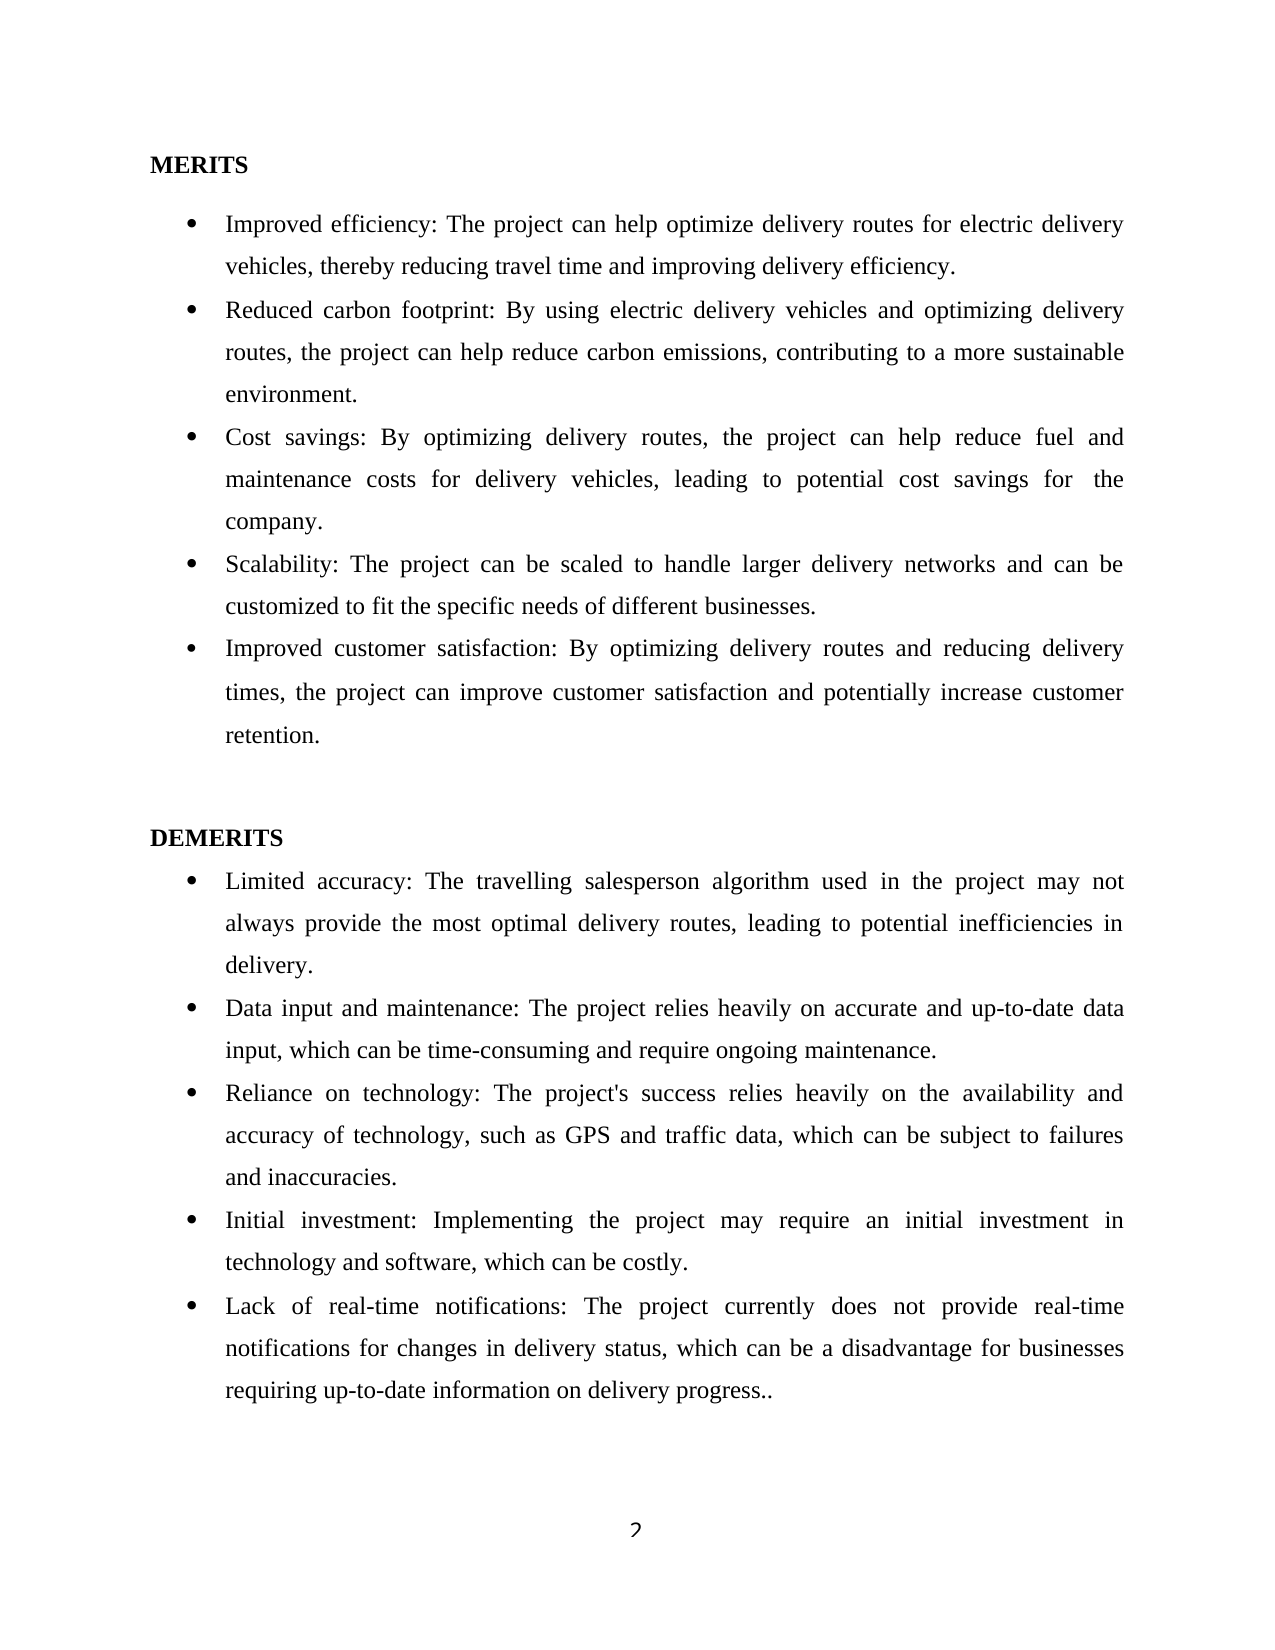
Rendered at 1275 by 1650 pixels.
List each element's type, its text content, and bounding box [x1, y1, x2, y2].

list Improved customer satisfaction: By optimizing delivery routes and reducing delivery times, the project can improve customer satisfaction and potentially increase customer retention. [187, 633, 1125, 749]
list Improved efficiency: The project can help optimize delivery routes for electric delivery vehicles, thereby reducing travel time and improving delivery efficiency. [187, 209, 1125, 280]
list Limited accuracy: The travelling salesperson algorithm used in the project may not always provide the most optimal delivery routes, leading to potential inefficiencies in delivery. [187, 866, 1124, 979]
list Initial investment: Implementing the project may require an initial investment in technology and software, which can be costly. [187, 1206, 1124, 1276]
list Reduced carbon footprint: By using electric delivery vehicles and optimizing delivery routes, the project can help reduce carbon emissions, contributing to a more sustainable environment. [187, 295, 1125, 408]
list Lack of real-time notifications: The project currently does not provide real-time notifications for changes in delivery status, which can be a disadvantage for businesses requiring up-to-date information on delivery progress.. [187, 1291, 1125, 1404]
list Data input and maintenance: The project relies heavily on accurate and up-to-date data input, which can be time-consuming and require ongoing maintenance. [187, 993, 1126, 1064]
list Reliance on technology: The project's success relies heavily on the availability and accuracy of technology, such as GPS and traffic data, which can be subject to failures and inaccuracies. [187, 1078, 1124, 1191]
subtitle MERITS [150, 150, 1175, 179]
list Cost savings: By optimizing delivery routes, the project can help reduce fuel and maintenance costs for delivery vehicles, leading to potential cost savings for the company. [187, 422, 1124, 535]
list Scalability: The project can be scaled to handle larger delivery networks and can be customized to fit the specific needs of different businesses. [187, 549, 1124, 619]
subtitle DEMERITS [150, 823, 1175, 852]
